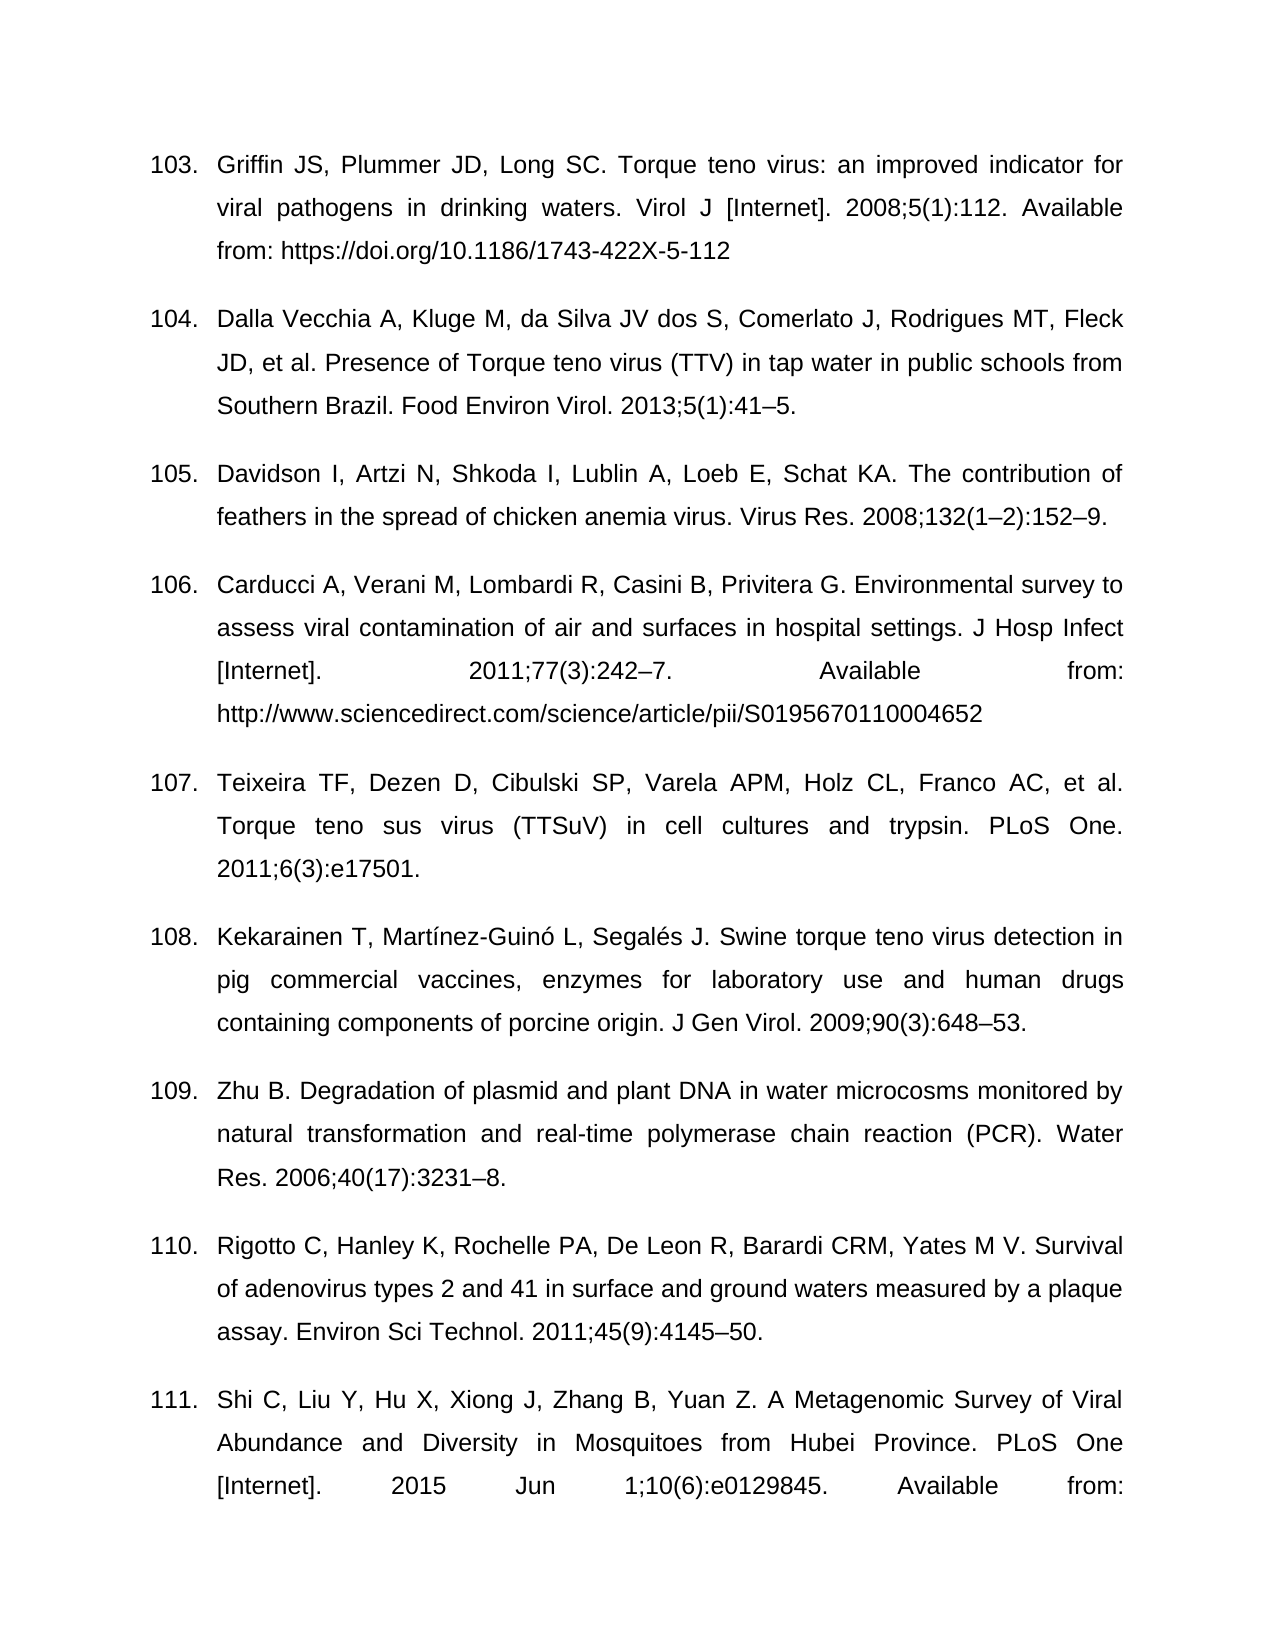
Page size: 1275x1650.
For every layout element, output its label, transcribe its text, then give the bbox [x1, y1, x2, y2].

text 107. Teixeira TF, Dezen D, Cibulski SP, Varela APM, Holz CL, Franco AC, et al. Torque teno sus virus (TTSuV) in cell cultures and trypsin. PLoS One. 2011;6(3):e17501. [150, 767, 1125, 882]
text 109. Zhu B. Degradation of plasmid and plant DNA in water microcosms monitored by natural transformation and real-time polymerase chain reaction (PCR). Water Res. 2006;40(17):3231–8. [150, 1076, 1125, 1191]
text 110. Rigotto C, Hanley K, Rochelle PA, De Leon R, Barardi CRM, Yates M V. Survival of adenovirus types 2 and 41 in surface and ground waters measured by a plaque assay. Environ Sci Technol. 2011;45(9):4145–50. [150, 1231, 1125, 1346]
text 105. Davidson I, Artzi N, Shkoda I, Lublin A, Loeb E, Schat KA. The contribution of feathers in the spread of chicken anemia virus. Virus Res. 2008;132(1–2):152–9. [150, 459, 1125, 531]
text 106. Carducci A, Verani M, Lombardi R, Casini B, Privitera G. Environmental survey to assess viral contamination of air and surfaces in hospital settings. J Hosp Infect [Internet]. 2011;77(3):242–7. Available from: http://www.sciencedirect.com/science/article/pii/S0195670110004652 [150, 570, 1125, 728]
text 104. Dalla Vecchia A, Kluge M, da Silva JV dos S, Comerlato J, Rodrigues MT, Fleck JD, et al. Presence of Torque teno virus (TTV) in tap water in public schools from Southern Brazil. Food Environ Virol. 2013;5(1):41–5. [150, 304, 1125, 419]
text 103. Griffin JS, Plummer JD, Long SC. Torque teno virus: an improved indicator for viral pathogens in drinking waters. Virol J [Internet]. 2008;5(1):112. Available from: https://doi.org/10.1186/1743-422X-5-112 [150, 150, 1125, 265]
text 108. Kekarainen T, Martínez-Guinó L, Segalés J. Swine torque teno virus detection in pig commercial vaccines, enzymes for laboratory use and human drugs containing components of porcine origin. J Gen Virol. 2009;90(3):648–53. [150, 922, 1125, 1037]
